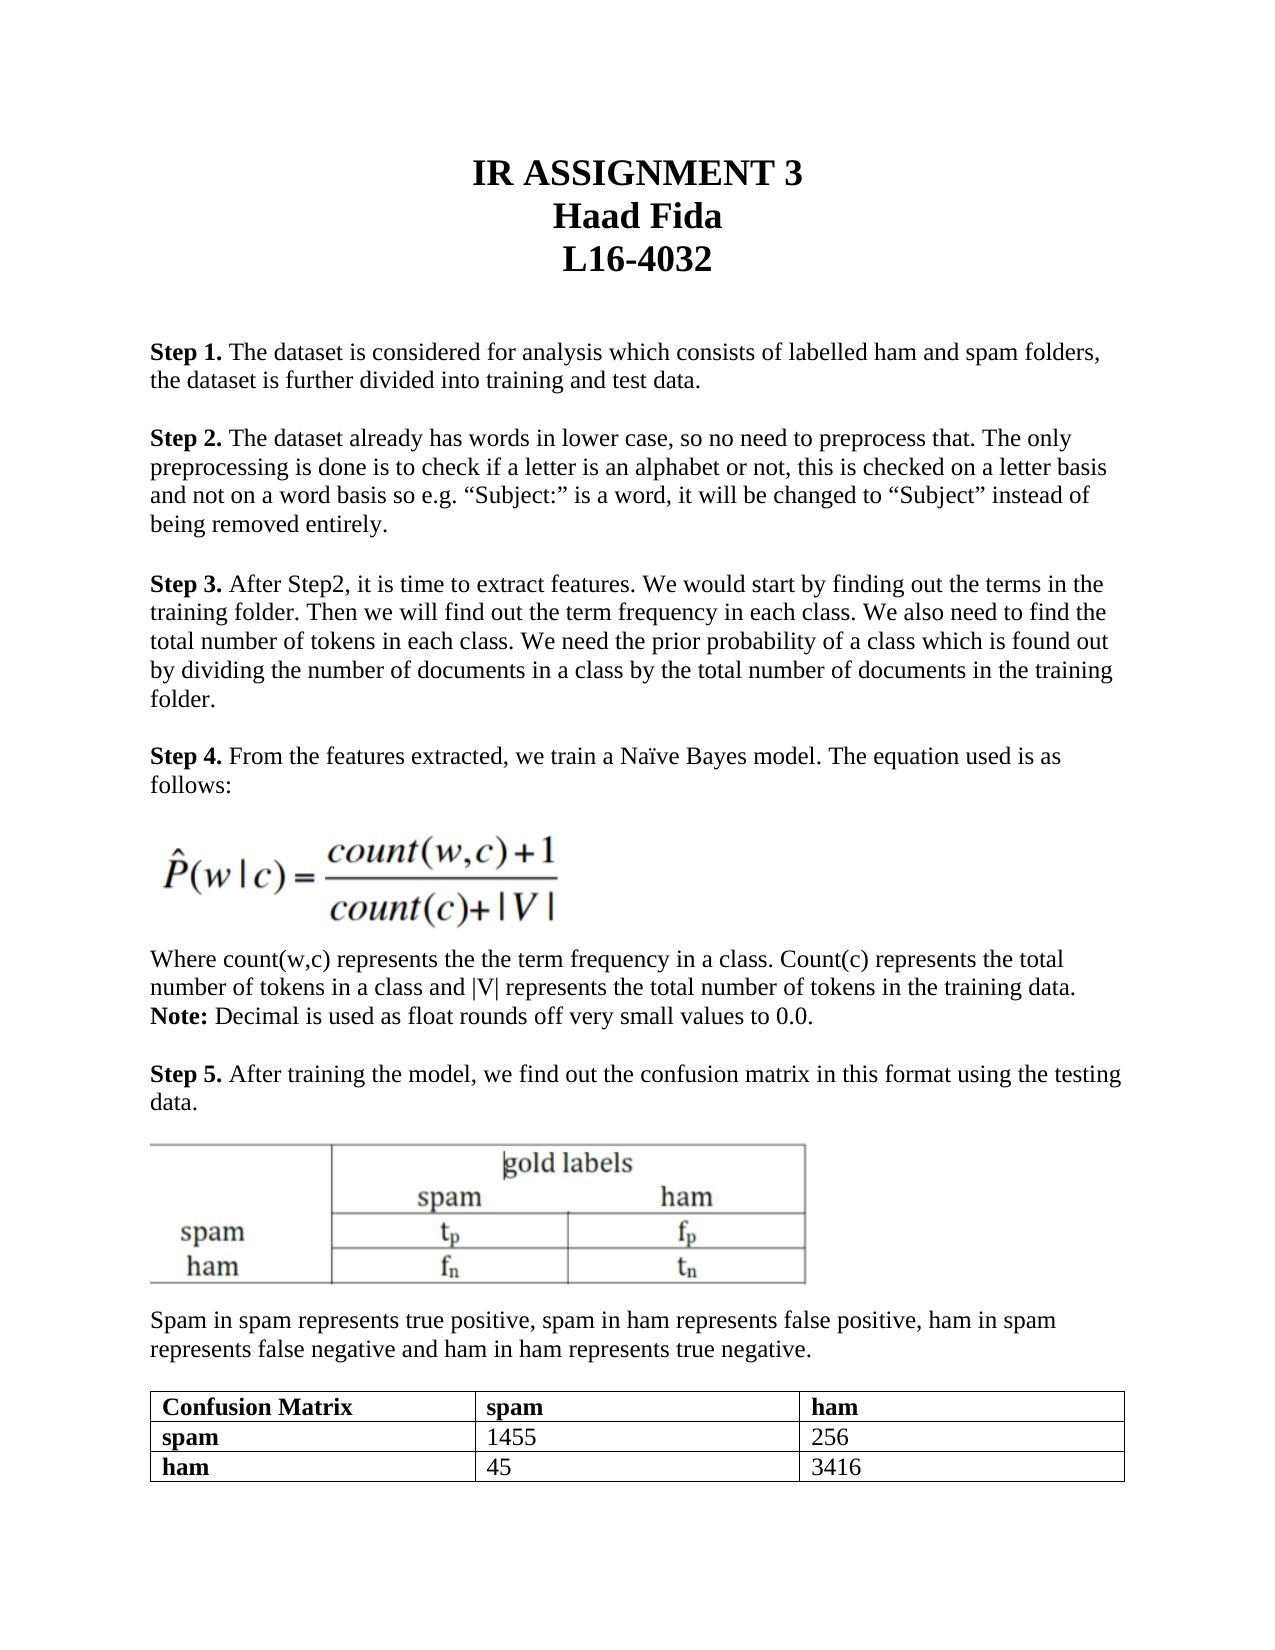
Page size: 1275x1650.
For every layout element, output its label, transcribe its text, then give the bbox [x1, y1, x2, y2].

picture [150, 1116, 824, 1305]
text Step 4. From the features extracted, we train a Naïve Bayes model. The equation used is as follows: [150, 741, 1125, 799]
table_cell 3416 [800, 1452, 1124, 1481]
text Step 5. After training the model, we find out the confusion matrix in this format using the testing data. [150, 1059, 1125, 1116]
text L16-4032 [150, 236, 1125, 279]
text Spam in spam represents true positive, spam in ham represents false positive, ham in spam represents false negative and ham in ham represents true negative. [150, 1305, 1125, 1362]
table_cell ham [151, 1452, 475, 1481]
table_cell 1455 [476, 1422, 799, 1451]
text Step 1. The dataset is considered for analysis which consists of labelled ham and spam folders, the dataset is further divided into training and test data. [150, 337, 1125, 394]
text Step 3. After Step2, it is time to extract features. We would start by finding out the terms in the training folder. Then we will find out the term frequency in each class. We also need to find the total number of tokens in each class. We need the prior probability of a class which is found out by dividing the number of documents in a class by the total number of documents in the training folder. [150, 569, 1125, 712]
text Where count(w,c) represents the the term frequency in a class. Count(c) represents the total number of tokens in a class and |V| represents the total number of tokens in the training data. [150, 944, 1125, 1001]
table_header Confusion Matrix [151, 1392, 475, 1421]
picture [150, 798, 559, 944]
text Note: Decimal is used as float rounds off very small values to 0.0. [150, 1001, 1125, 1030]
table_cell 45 [476, 1452, 799, 1481]
text Haad Fida [150, 193, 1125, 236]
table_cell 256 [800, 1422, 1124, 1451]
text IR ASSIGNMENT 3 [150, 150, 1125, 193]
table_cell spam [151, 1422, 475, 1451]
table_header ham [800, 1392, 1124, 1421]
text Step 2. The dataset already has words in lower case, so no need to preprocess that. The only preprocessing is done is to check if a letter is an alphabet or not, this is checked on a letter basis and not on a word basis so e.g. “Subject:” is a word, it will be changed to “Subject” instead of being removed entirely. [150, 423, 1125, 538]
table_header spam [476, 1392, 799, 1421]
